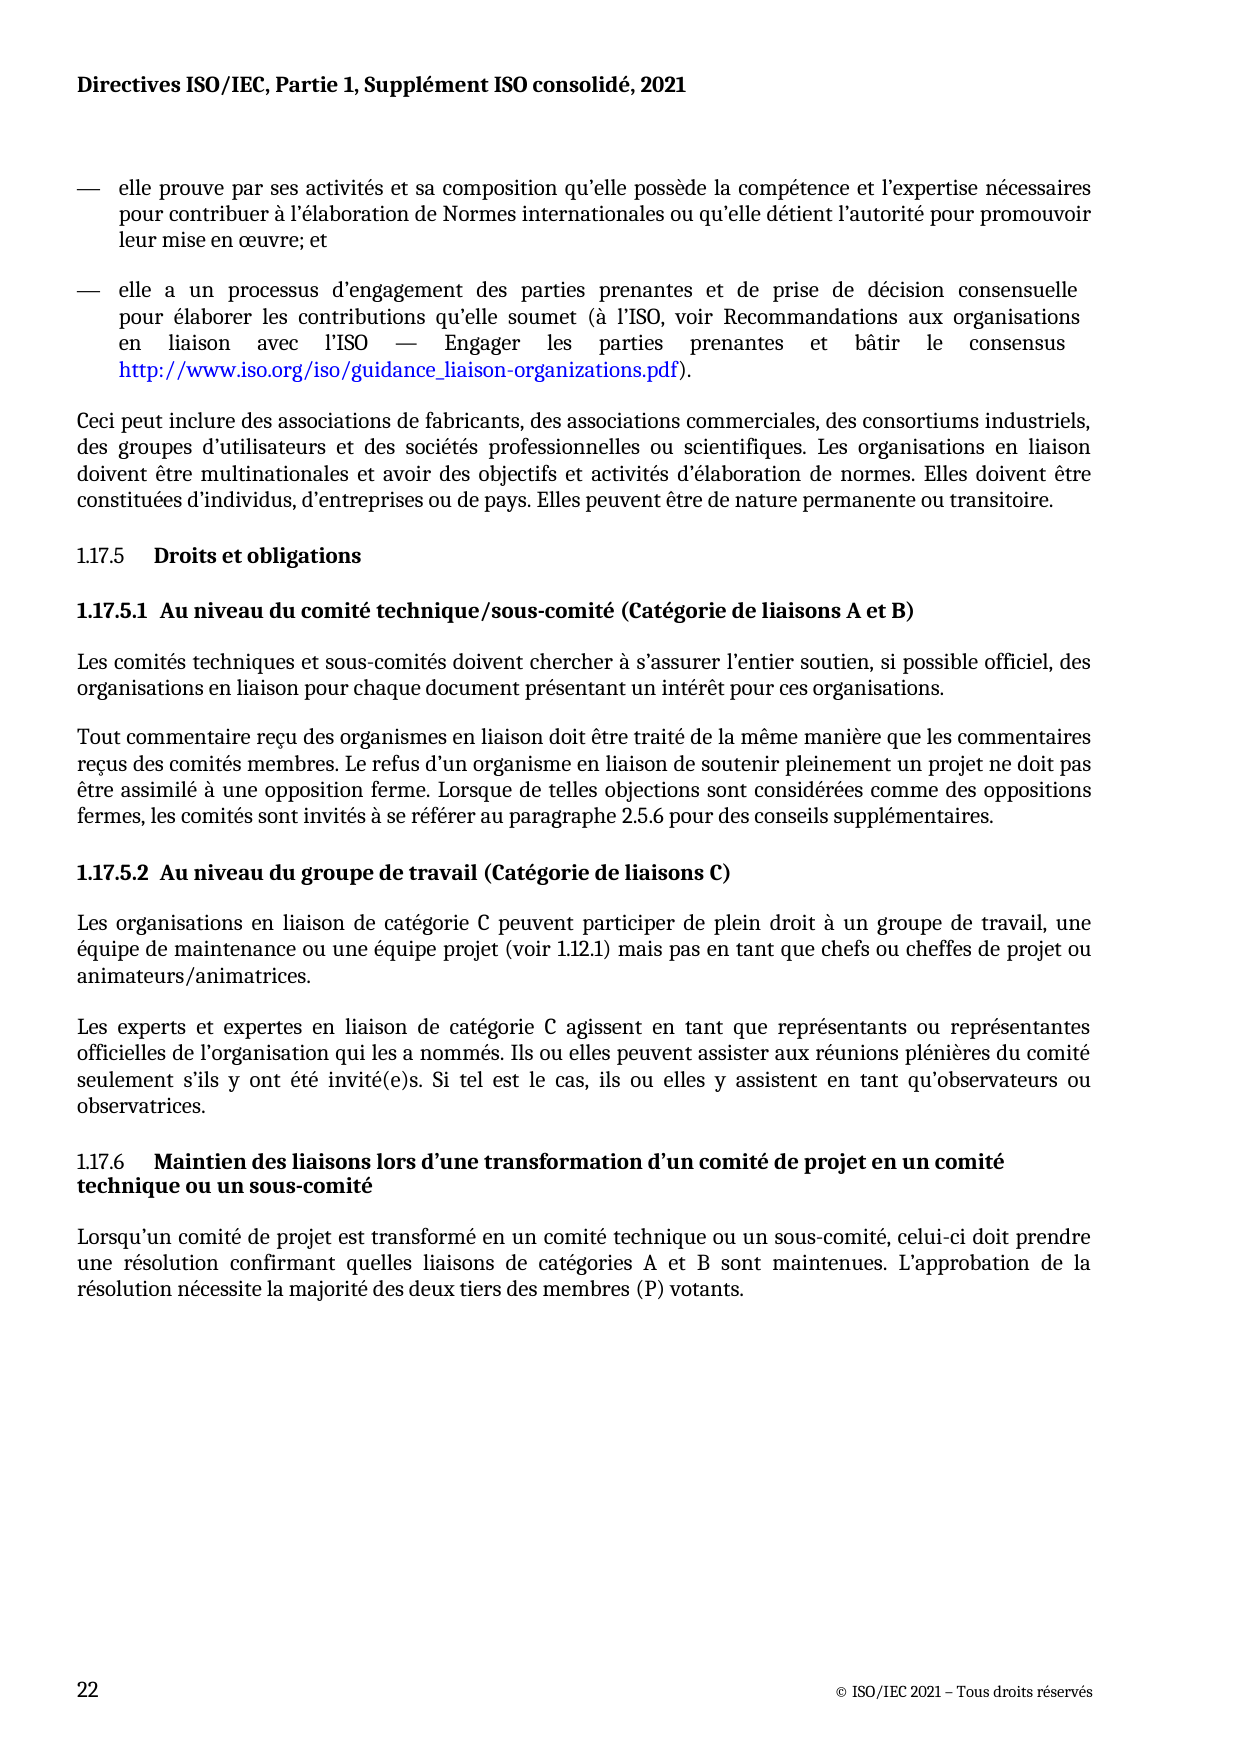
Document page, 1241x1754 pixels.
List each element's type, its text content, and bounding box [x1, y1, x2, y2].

list Ceci peut inclure des associations de fabricants, des associations commerciales, des consortiums industriels, des groupes d’utilisateurs et des sociétés professionnelles ou scientifiques. Les organisations en liaison doivent être multinationales et avoir des objectifs et activités d’élaboration de normes. Elles doivent être constituées d’individus, d’entreprises ou de pays. Elles peuvent être de nature permanente ou transitoire. [77, 408, 1093, 513]
text Lorsqu’un comité de projet est transformé en un comité technique ou un sous-comité, celui-ci doit prendre une résolution confirmant quelles liaisons de catégories A et B sont maintenues. L’approbation de la résolution nécessite la majorité des deux tiers des membres (P) votants. [77, 1223, 1093, 1302]
text Les comités techniques et sous-comités doivent chercher à s’assurer l’entier soutien, si possible officiel, des organisations en liaison pour chaque document présentant un intérêt pour ces organisations. [77, 648, 1093, 701]
text Tout commentaire reçu des organismes en liaison doit être traité de la même manière que les commentaires reçus des comités membres. Le refus d’un organisme en liaison de soutenir pleinement un projet ne doit pas être assimilé à une opposition ferme. Lorsque de telles objections sont considérées comme des oppositions fermes, les comités sont invités à se référer au paragraphe 2.5.6 pour des conseils supplémentaires. [77, 724, 1093, 829]
subtitle Maintien des liaisons lors d’une transformation d’un comité de projet en un comité technique ou un sous-comité [77, 1151, 1093, 1198]
text Les experts et expertes en liaison de catégorie C agissent en tant que représentants ou représentantes officielles de l’organisation qui les a nommés. Ils ou elles peuvent assister aux réunions plénières du comité seulement s’ils y ont été invité(e)s. Si tel est le cas, ils ou elles y assistent en tant qu’observateurs ou observatrices. [77, 1014, 1093, 1119]
text Les organisations en liaison de catégorie C peuvent participer de plein droit à un groupe de travail, une équipe de maintenance ou une équipe projet (voir 1.12.1) mais pas en tant que chefs ou cheffes de projet ou animateurs/animatrices. [77, 910, 1093, 989]
list elle prouve par ses activités et sa composition qu’elle possède la compétence et l’expertise nécessaires pour contribuer à l’élaboration de Normes internationales ou qu’elle détient l’autorité pour promouvoir leur mise en œuvre; et [77, 174, 1093, 254]
subtitle Au niveau du groupe de travail (Catégorie de liaisons C) [77, 861, 1093, 885]
subtitle Droits et obligations [77, 544, 1093, 568]
subtitle Au niveau du comité technique/sous-comité (Catégorie de liaisons A et B) [77, 599, 1093, 623]
